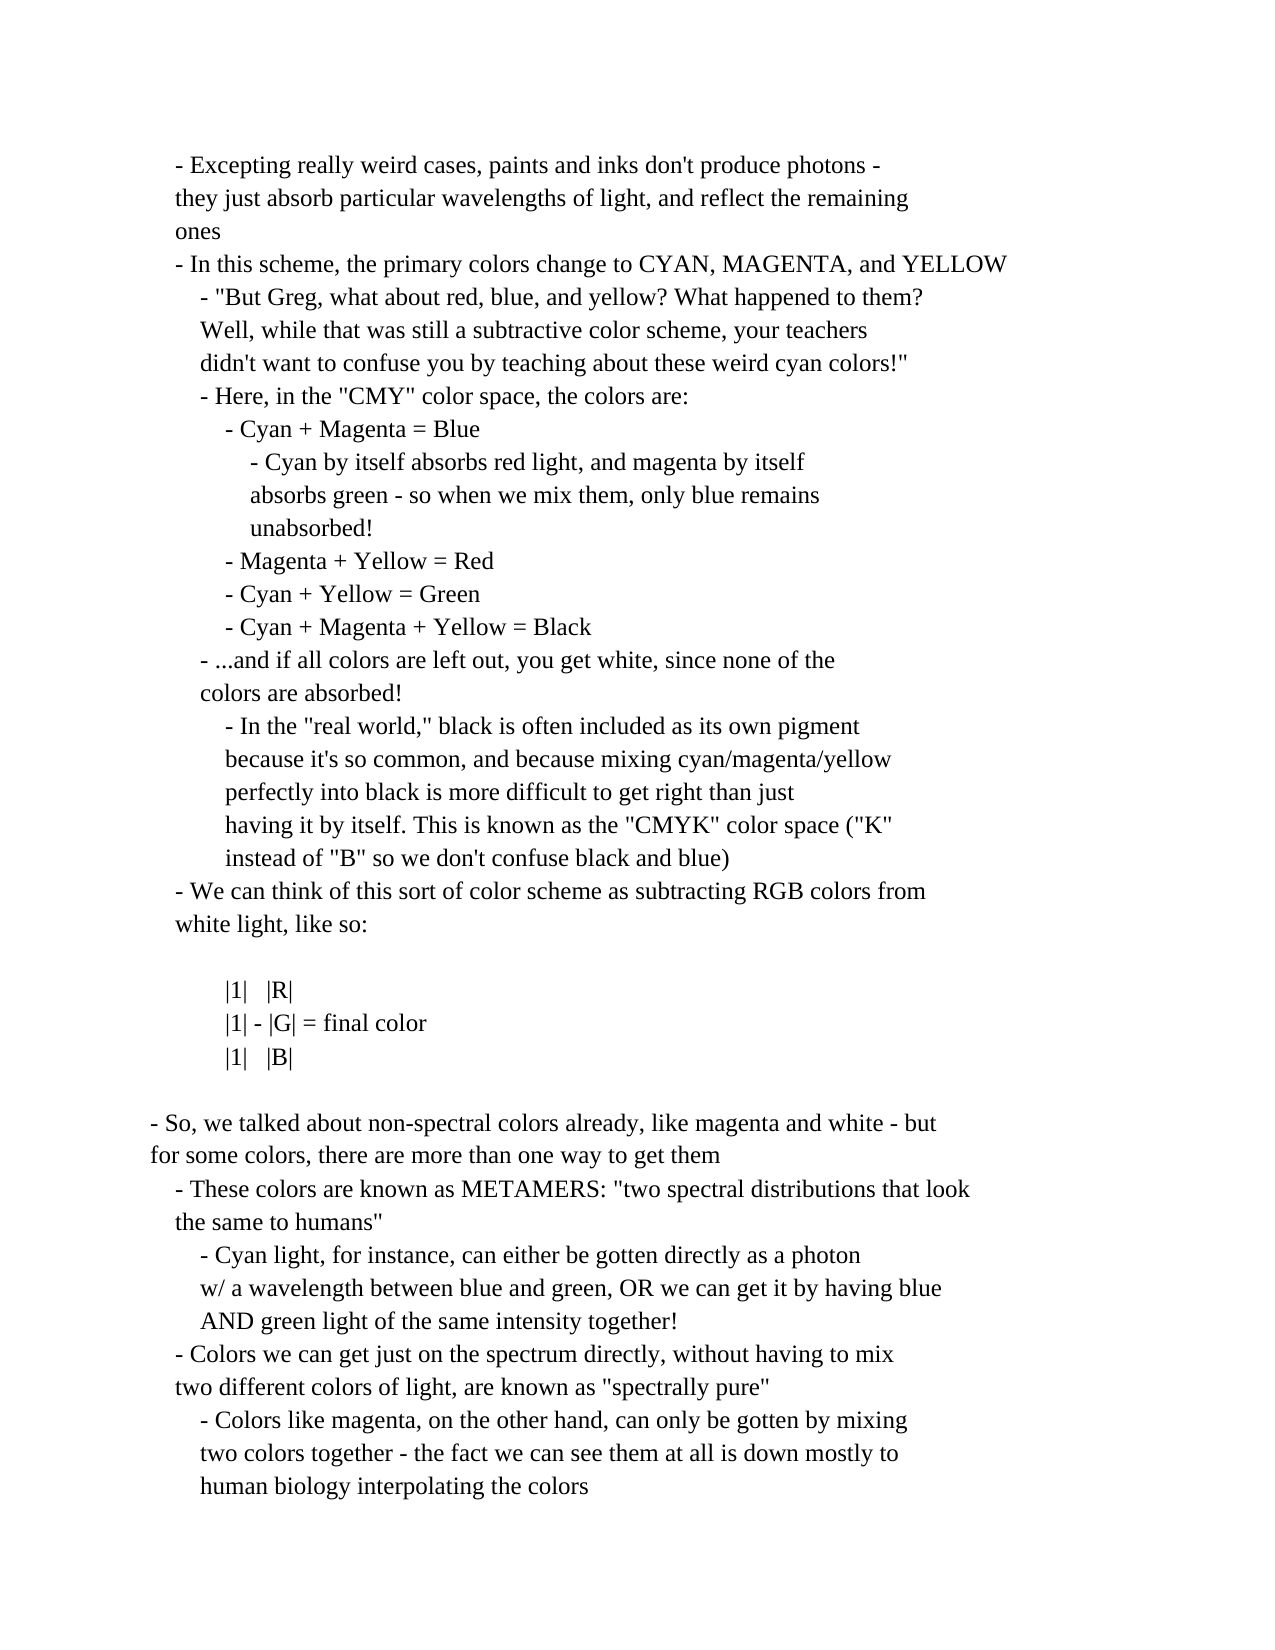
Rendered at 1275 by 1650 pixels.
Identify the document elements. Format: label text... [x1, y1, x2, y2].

text - In the "real world," black is often included as its own pigment [150, 711, 1125, 740]
text absorbs green - so when we mix them, only blue remains [150, 480, 1125, 509]
text they just absorb particular wavelengths of light, and reflect the remaining [150, 183, 1125, 212]
text - We can think of this sort of color scheme as subtracting RGB colors from [150, 876, 1125, 905]
text for some colors, there are more than one way to get them [150, 1141, 1125, 1169]
text - Magenta + Yellow = Red [150, 546, 1125, 575]
text having it by itself. This is known as the "CMYK" color space ("K" [150, 810, 1125, 839]
text - So, we talked about non-spectral colors already, like magenta and white - but [150, 1108, 1125, 1136]
text perfectly into black is more difficult to get right than just [150, 777, 1125, 806]
text colors are absorbed! [150, 678, 1125, 707]
text because it's so common, and because mixing cyan/magenta/yellow [150, 744, 1125, 773]
text Well, while that was still a subtractive color scheme, your teachers [150, 315, 1125, 344]
text |1| |R| [150, 976, 1125, 1004]
text - Here, in the "CMY" color space, the colors are: [150, 381, 1125, 410]
text - Cyan + Yellow = Green [150, 579, 1125, 608]
text - Colors we can get just on the spectrum directly, without having to mix [150, 1339, 1125, 1367]
text - Excepting really weird cases, paints and inks don't produce photons - [150, 150, 1125, 179]
text instead of "B" so we don't confuse black and blue) [150, 843, 1125, 872]
text - Cyan + Magenta + Yellow = Black [150, 612, 1125, 641]
text didn't want to confuse you by teaching about these weird cyan colors!" [150, 348, 1125, 377]
text unabsorbed! [150, 513, 1125, 542]
text - Cyan + Magenta = Blue [150, 414, 1125, 443]
text - ...and if all colors are left out, you get white, since none of the [150, 645, 1125, 674]
text two different colors of light, are known as "spectrally pure" [150, 1372, 1125, 1401]
text - Cyan by itself absorbs red light, and magenta by itself [150, 447, 1125, 476]
text white light, like so: [150, 909, 1125, 938]
text - Colors like magenta, on the other hand, can only be gotten by mixing [150, 1405, 1125, 1433]
text |1| - |G| = final color [150, 1008, 1125, 1037]
text human biology interpolating the colors [150, 1471, 1125, 1499]
text AND green light of the same intensity together! [150, 1306, 1125, 1334]
text - In this scheme, the primary colors change to CYAN, MAGENTA, and YELLOW [150, 249, 1125, 278]
text |1| |B| [150, 1042, 1125, 1070]
text the same to humans" [150, 1207, 1125, 1235]
text two colors together - the fact we can see them at all is down mostly to [150, 1438, 1125, 1467]
text - "But Greg, what about red, blue, and yellow? What happened to them? [150, 282, 1125, 311]
text w/ a wavelength between blue and green, OR we can get it by having blue [150, 1273, 1125, 1301]
text - Cyan light, for instance, can either be gotten directly as a photon [150, 1240, 1125, 1268]
text - These colors are known as METAMERS: "two spectral distributions that look [150, 1174, 1125, 1202]
text ones [150, 216, 1125, 245]
